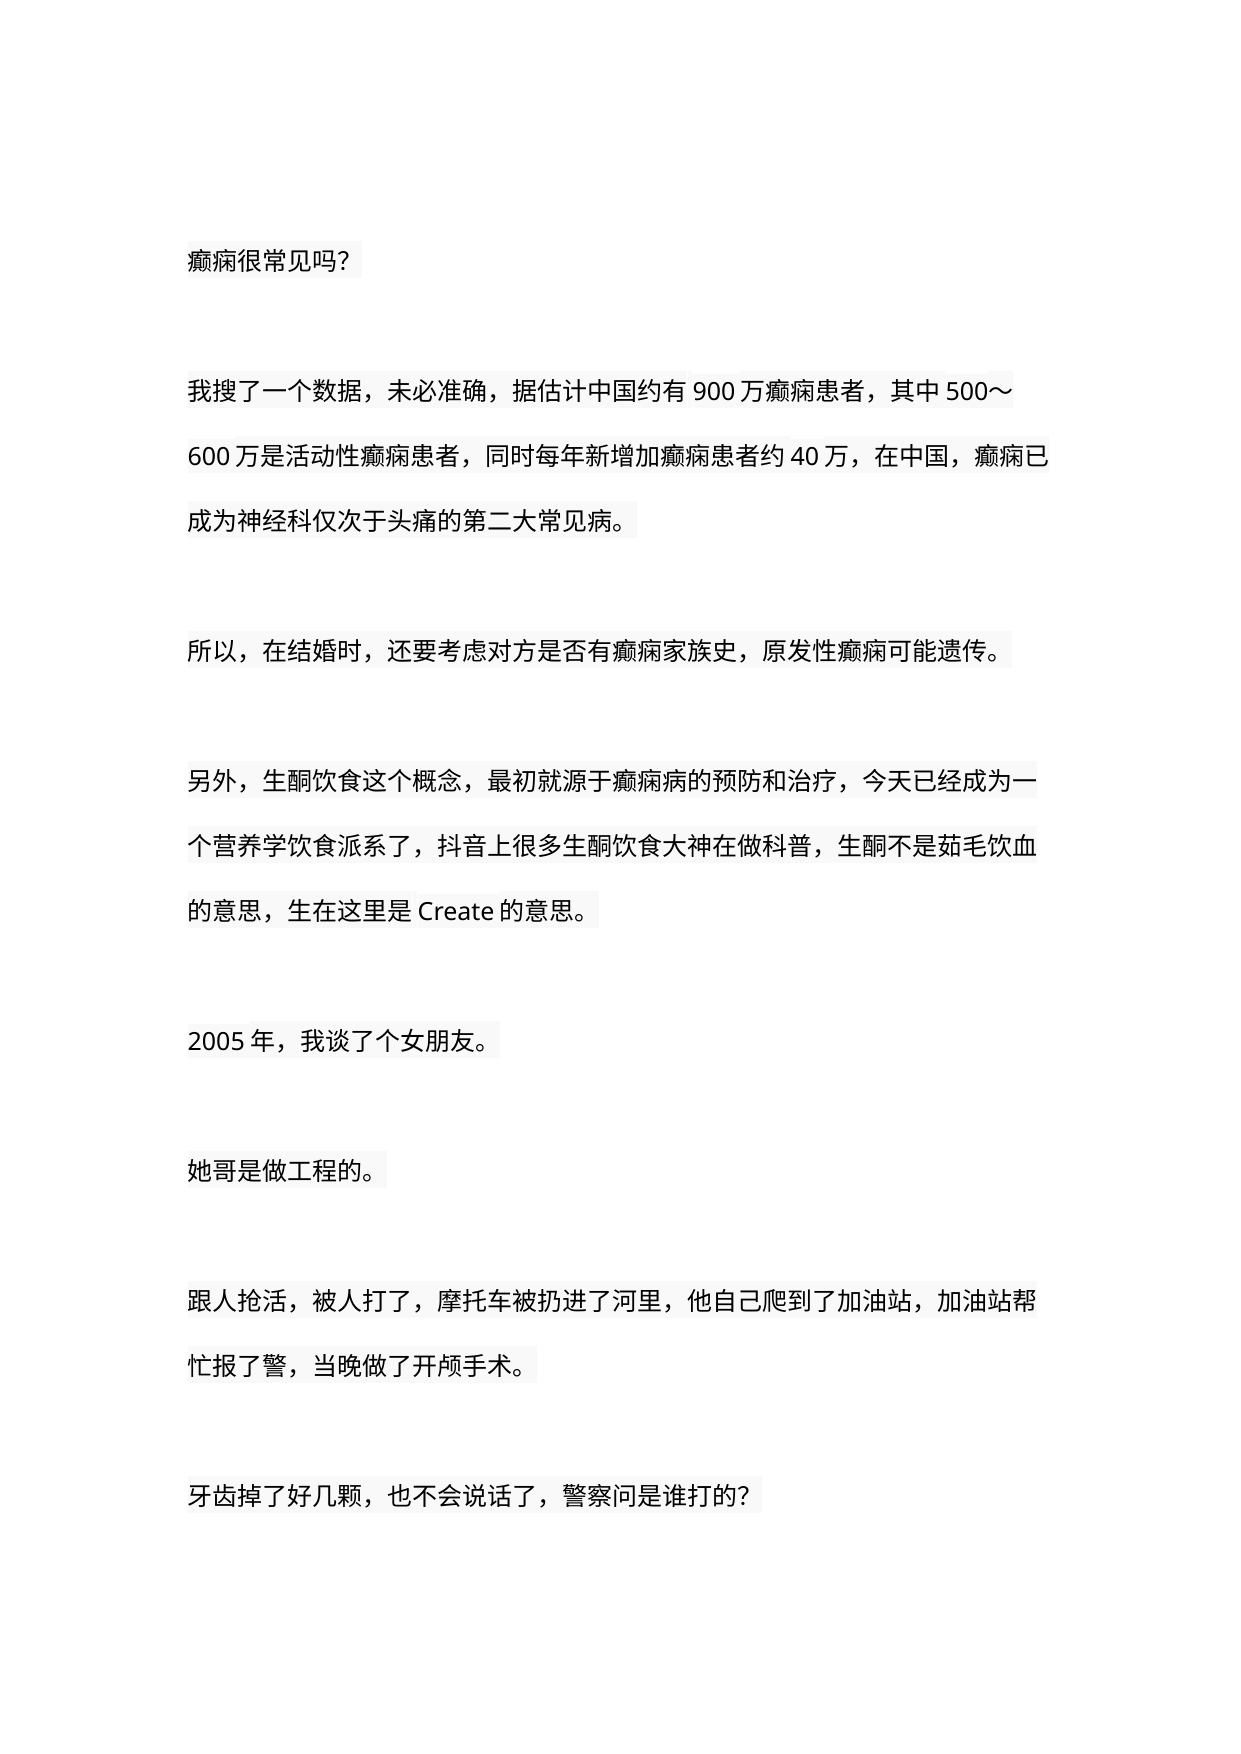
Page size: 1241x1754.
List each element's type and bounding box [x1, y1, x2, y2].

text [187, 162, 1053, 1527]
